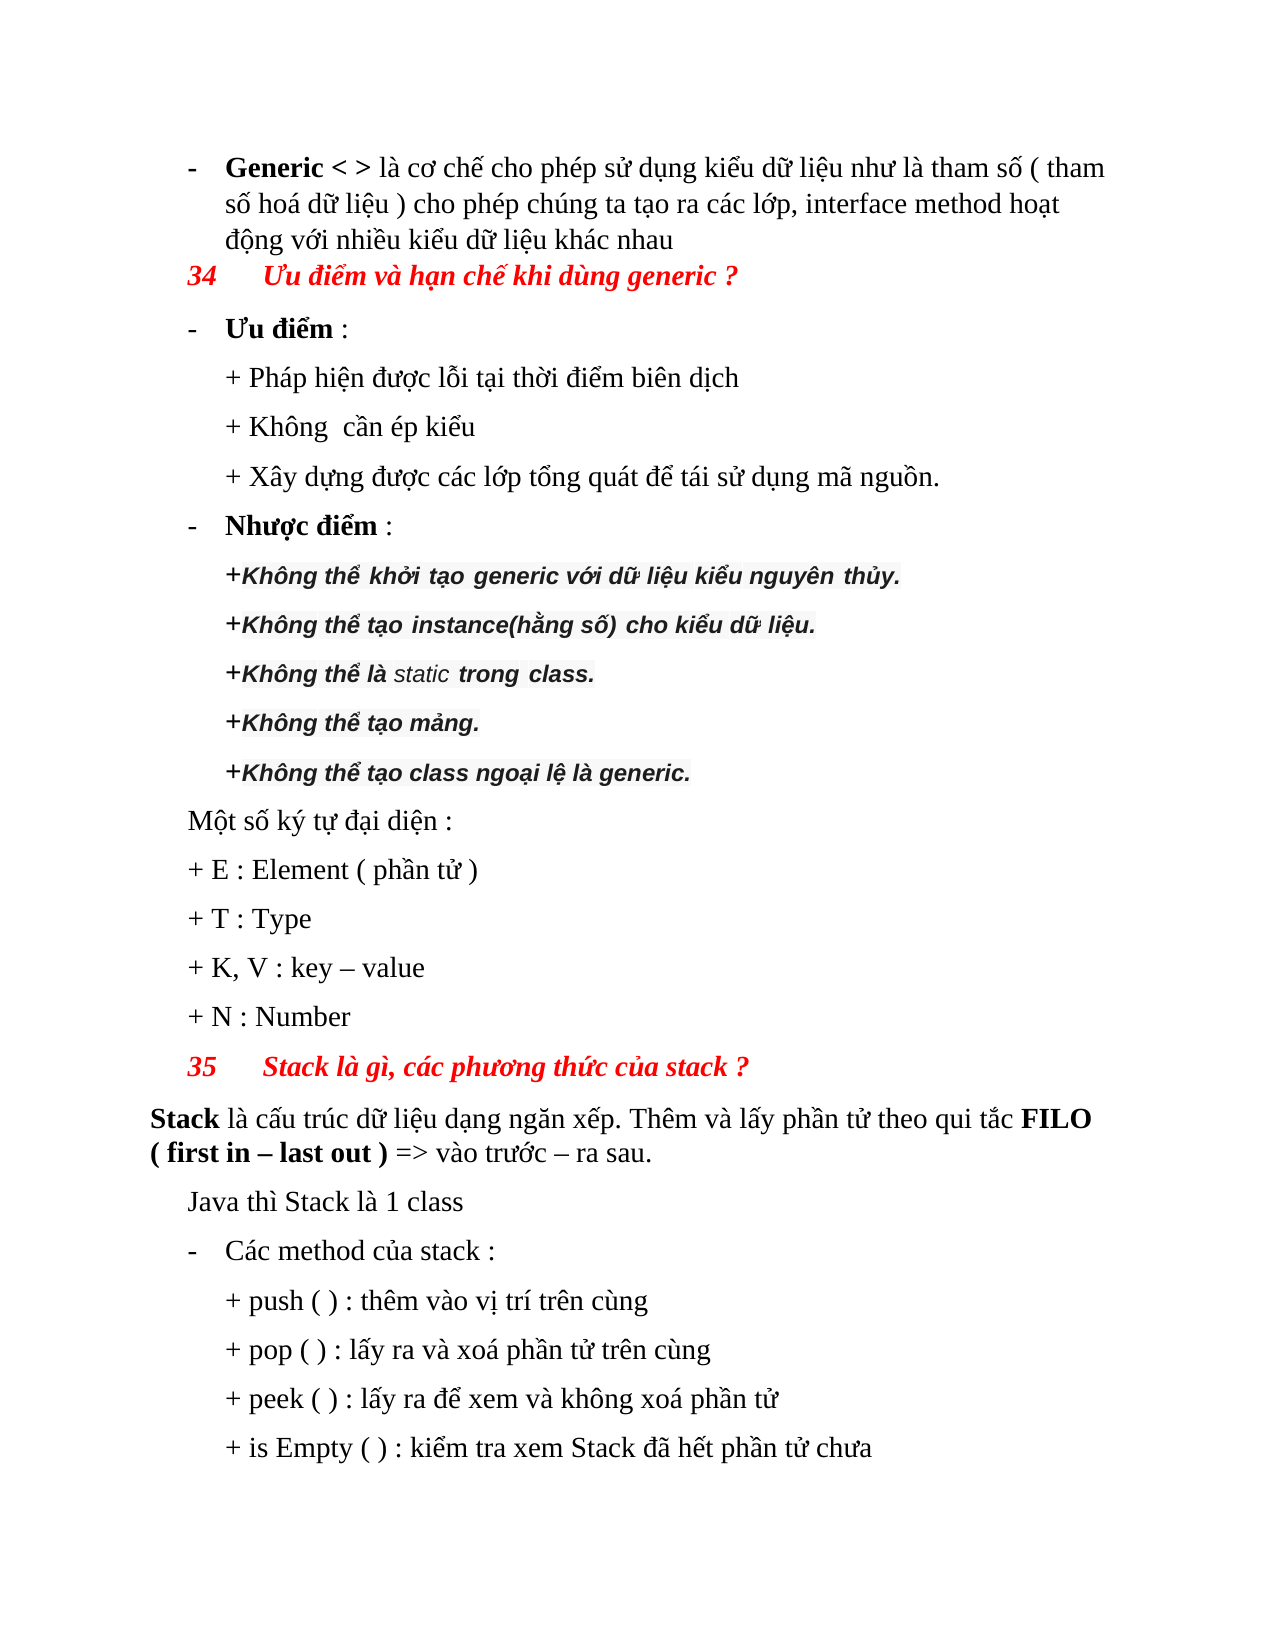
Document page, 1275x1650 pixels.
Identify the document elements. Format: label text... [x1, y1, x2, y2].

subtitle + T : Type [187, 901, 1117, 935]
subtitle Các method của stack : [187, 1233, 1117, 1267]
list Stack là gì, các phương thức của stack ? [187, 1049, 1125, 1082]
subtitle + push ( ) : thêm vào vị trí trên cùng [225, 1283, 1117, 1316]
subtitle +Không thể tạo mảng. [225, 704, 1117, 738]
subtitle +Không thể tạo instance(hằng số) cho kiểu dữ liệu. [225, 606, 1117, 640]
subtitle Nhược điểm : [187, 508, 1117, 541]
subtitle +Không thể khởi tạo generic với dữ liệu kiểu nguyên thủy. [225, 557, 1117, 591]
subtitle Java thì Stack là 1 class [187, 1184, 1117, 1218]
subtitle + E : Element ( phần tử ) [187, 852, 1117, 886]
subtitle + N : Number [187, 999, 1117, 1033]
subtitle + peek ( ) : lấy ra để xem và không xoá phần tử [225, 1381, 1117, 1414]
subtitle + pop ( ) : lấy ra và xoá phần tử trên cùng [225, 1332, 1117, 1365]
subtitle + is Empty ( ) : kiểm tra xem Stack đã hết phần tử chưa [225, 1430, 1117, 1464]
subtitle + Pháp hiện được lỗi tại thời điểm biên dịch [225, 360, 1117, 394]
subtitle +Không thể tạo class ngoại lệ là generic. [225, 754, 1117, 787]
subtitle + Không cần ép kiểu [225, 409, 1117, 443]
subtitle + Xây dựng được các lớp tổng quát để tái sử dụng mã nguồn. [225, 459, 1117, 492]
subtitle + K, V : key – value [187, 950, 1117, 984]
subtitle Ưu điểm : [187, 311, 1117, 345]
subtitle Stack là cấu trúc dữ liệu dạng ngăn xếp. Thêm và lấy phần tử theo qui tắc FILO ( first in – last out ) => vào trước – ra sau. [150, 1102, 1117, 1169]
list Generic < > là cơ chế cho phép sử dụng kiểu dữ liệu như là tham số ( tham số hoá dữ liệu ) cho phép chúng ta tạo ra các lớp, interface method hoạt động với nhiều kiểu dữ liệu khác nhau [187, 150, 1125, 256]
list Ưu điểm và hạn chế khi dùng generic ? [187, 258, 1125, 292]
subtitle Một số ký tự đại diện : [187, 803, 1117, 836]
subtitle +Không thể là static trong class. [225, 655, 1117, 689]
